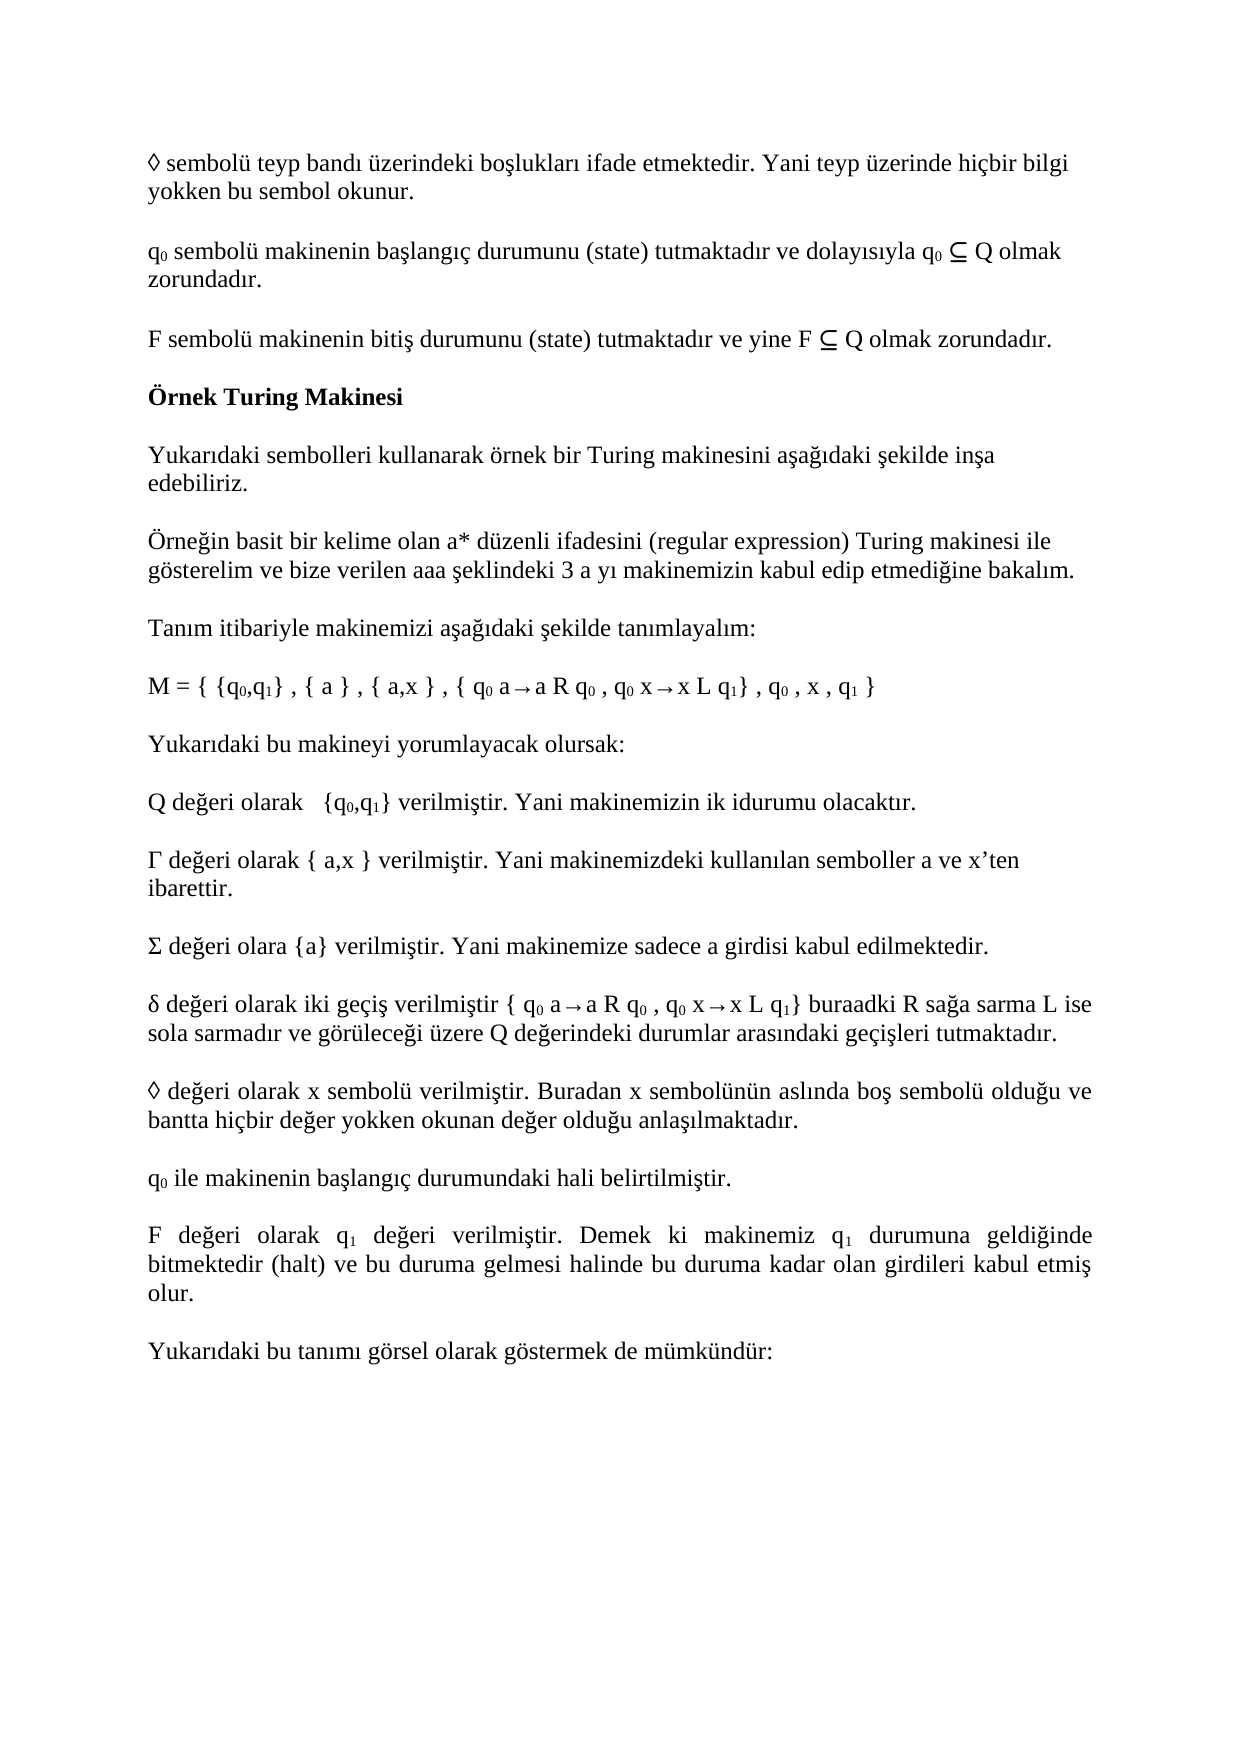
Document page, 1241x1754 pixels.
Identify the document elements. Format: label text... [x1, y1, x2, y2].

text Γ değeri olarak { a,x } verilmiştir. Yani makinemizdeki kullanılan semboller a ve x’ten ibarettir. [148, 845, 1093, 902]
text Tanım itibariyle makinemizi aşağıdaki şekilde tanımlayalım: [148, 613, 1093, 642]
text δ değeri olarak iki geçiş verilmiştir { q0 a→a R q0 , q0 x→x L q1} buraadki R sağa sarma L ise sola sarmadır ve görüleceği üzere Q değerindeki durumlar arasındaki geçişleri tutmaktadır. [148, 989, 1093, 1047]
text Yukarıdaki bu makineyi yorumlayacak olursak: [148, 729, 1093, 758]
text ◊ sembolü teyp bandı üzerindeki boşlukları ifade etmektedir. Yani teyp üzerinde hiçbir bilgi yokken bu sembol okunur. [148, 148, 1093, 205]
text Örneğin basit bir kelime olan a* düzenli ifadesini (regular expression) Turing makinesi ile gösterelim ve bize verilen aaa şeklindeki 3 a yı makinemizin kabul edip etmediğine bakalım. [148, 526, 1093, 584]
text Örnek Turing Makinesi [148, 382, 1093, 411]
text Yukarıdaki sembolleri kullanarak örnek bir Turing makinesini aşağıdaki şekilde inşa edebiliriz. [148, 440, 1093, 497]
text F sembolü makinenin bitiş durumunu (state) tutmaktadır ve yine F ⊆ Q olmak zorundadır. [148, 322, 1093, 353]
text ◊ değeri olarak x sembolü verilmiştir. Buradan x sembolünün aslında boş sembolü olduğu ve bantta hiçbir değer yokken okunan değer olduğu anlaşılmaktadır. [148, 1076, 1093, 1133]
text Yukarıdaki bu tanımı görsel olarak göstermek de mümkündür: [148, 1336, 1093, 1365]
text q0 sembolü makinenin başlangıç durumunu (state) tutmaktadır ve dolayısıyla q0 ⊆ Q olmak zorundadır. [148, 234, 1093, 293]
text q0 ile makinenin başlangıç durumundaki hali belirtilmiştir. [148, 1163, 1093, 1191]
text Q değeri olarak {q0,q1} verilmiştir. Yani makinemizin ik idurumu olacaktır. [148, 787, 1093, 816]
text M = { {q0,q1} , { a } , { a,x } , { q0 a→a R q0 , q0 x→x L q1} , q0 , x , q1 } [148, 671, 1093, 700]
text F değeri olarak q1 değeri verilmiştir. Demek ki makinemiz q1 durumuna geldiğinde bitmektedir (halt) ve bu duruma gelmesi halinde bu duruma kadar olan girdileri kabul etmiş olur. [148, 1221, 1093, 1307]
text Σ değeri olara {a} verilmiştir. Yani makinemize sadece a girdisi kabul edilmektedir. [148, 931, 1093, 960]
